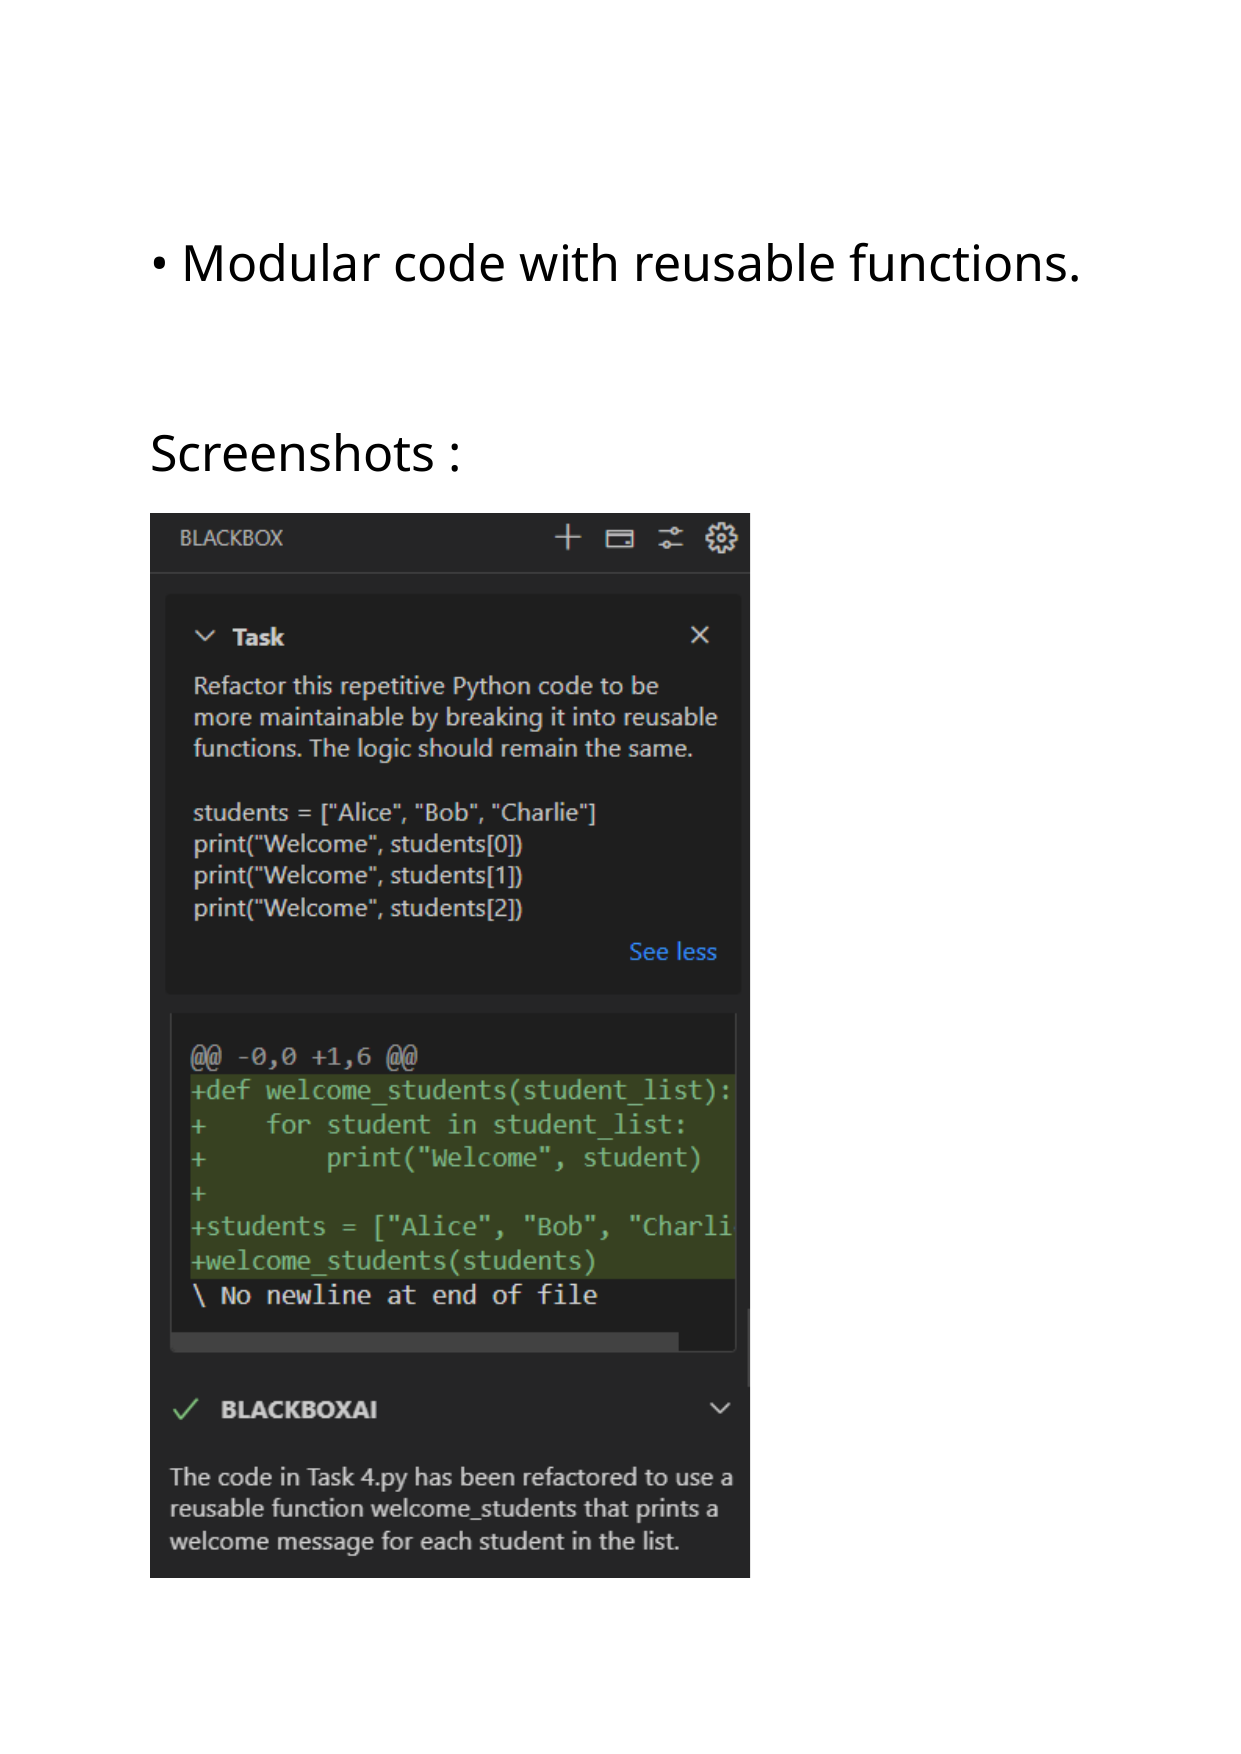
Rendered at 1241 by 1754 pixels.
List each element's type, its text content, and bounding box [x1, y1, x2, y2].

picture [150, 513, 750, 1578]
text • Modular code with reusable functions. [150, 150, 1090, 296]
text Screenshots : [150, 418, 1090, 486]
